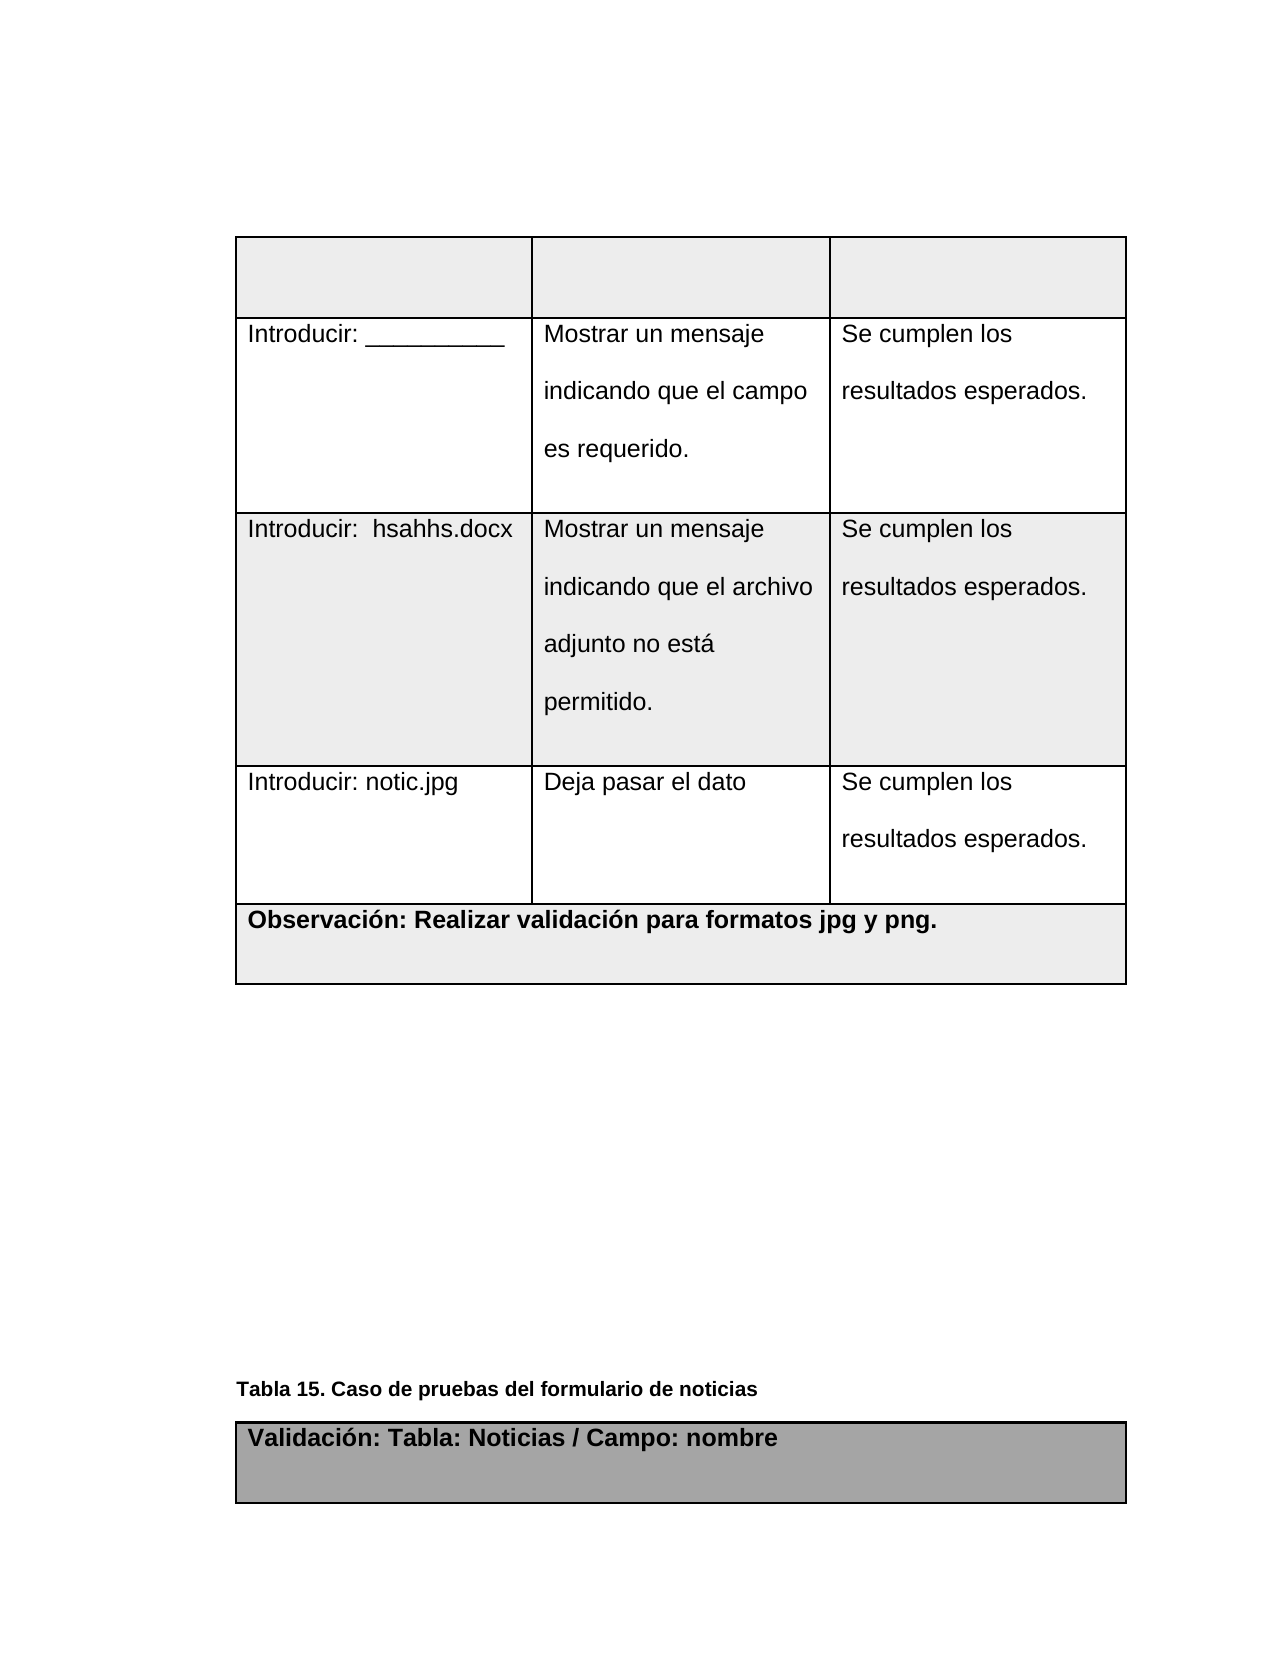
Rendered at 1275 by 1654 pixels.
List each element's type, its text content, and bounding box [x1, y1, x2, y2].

table_cell Deja pasar el dato [533, 767, 829, 902]
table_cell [533, 238, 829, 317]
table_cell Se cumplen los resultados esperados. [831, 514, 1125, 765]
table_header Validación: Tabla: Noticias / Campo: nombre [237, 1424, 1125, 1502]
table_cell Introducir: __________ [237, 319, 531, 512]
table_cell Se cumplen los resultados esperados. [831, 319, 1125, 512]
table_cell Pasos: [237, 238, 531, 317]
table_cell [831, 238, 1125, 317]
table_cell Introducir: hsahhs.docx [237, 514, 531, 765]
table_cell Se cumplen los resultados esperados. [831, 767, 1125, 902]
table_cell Introducir: notic.jpg [237, 767, 531, 902]
text Tabla 15. Caso de pruebas del formulario de noticias [236, 1377, 1127, 1401]
table_cell Mostrar un mensaje indicando que el archivo adjunto no está permitido. [533, 514, 829, 765]
table_cell Observación: Realizar validación para formatos jpg y png. [237, 905, 1125, 983]
table_cell Mostrar un mensaje indicando que el campo es requerido. [533, 319, 829, 512]
